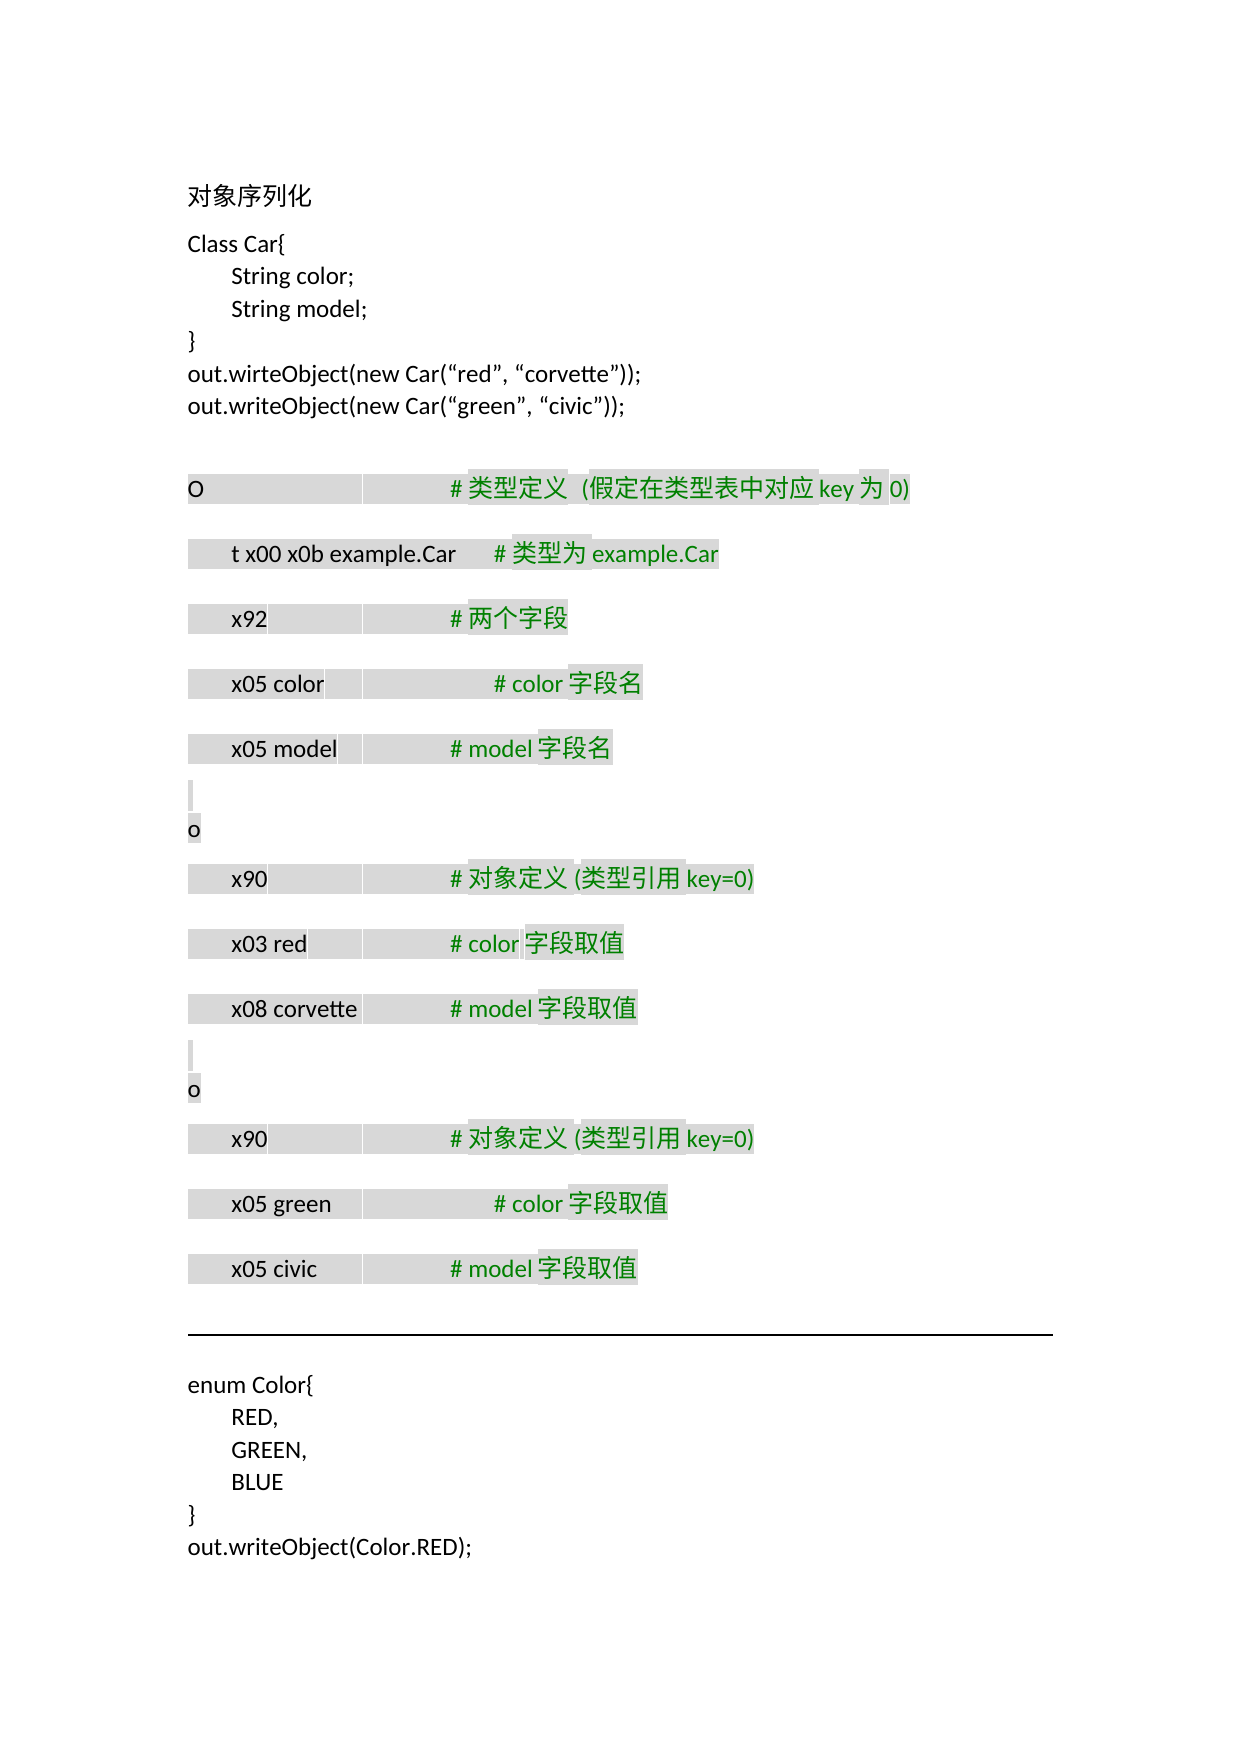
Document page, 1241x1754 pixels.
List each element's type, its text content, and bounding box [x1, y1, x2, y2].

text x90 # 对象定义 (类型引用key=0) [187, 844, 1053, 909]
text 对象序列化 [187, 162, 1053, 227]
text String color; [187, 259, 1053, 292]
text RED, [187, 1401, 1053, 1433]
text Class Car{ [187, 227, 1053, 259]
text BLUE [187, 1466, 1053, 1498]
text x05 civic # model字段取值 [187, 1234, 1053, 1299]
text x03 red # color字段取值 [187, 909, 1053, 974]
text o [187, 812, 1053, 844]
text x92 # 两个字段 [187, 584, 1053, 649]
text O # 类型定义 (假定在类型表中对应key为 0) [187, 454, 1053, 519]
text } [187, 1498, 1053, 1531]
text x05 color # color字段名 [187, 649, 1053, 714]
text out.wirteObject(new Car(“red”, “corvette”)); [187, 357, 1053, 389]
text GREEN, [187, 1433, 1053, 1466]
text String model; [187, 292, 1053, 324]
text t x00 x0b example.Car # 类型为example.Car [187, 519, 1053, 584]
text o [187, 1072, 1053, 1104]
text x90 # 对象定义 (类型引用key=0) [187, 1104, 1053, 1169]
text out.writeObject(Color.RED); [187, 1531, 1053, 1563]
text out.writeObject(new Car(“green”, “civic”)); [187, 389, 1053, 422]
text x05 model # model字段名 [187, 714, 1053, 779]
text } [187, 324, 1053, 357]
text x08 corvette # model字段取值 [187, 974, 1053, 1039]
text enum Color{ [187, 1368, 1053, 1401]
text x05 green # color字段取值 [187, 1169, 1053, 1234]
